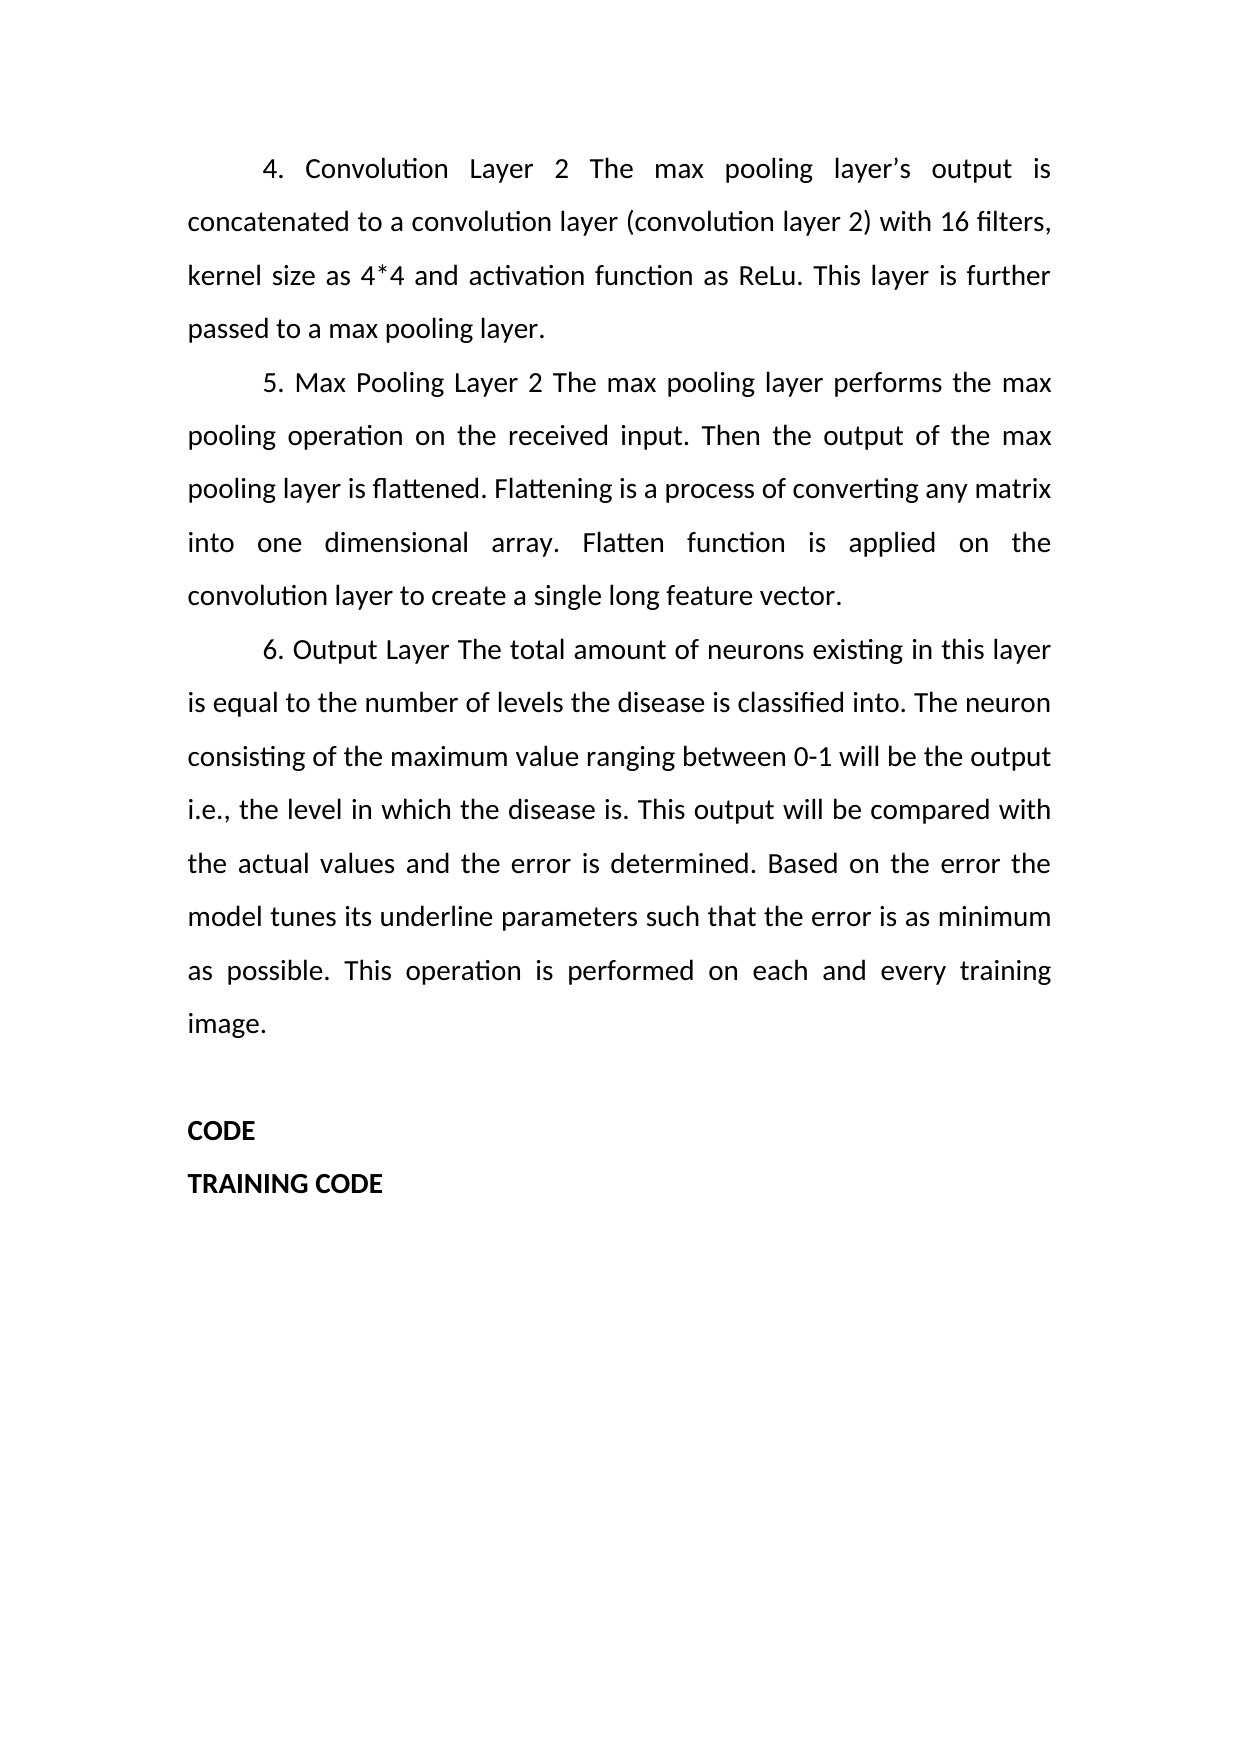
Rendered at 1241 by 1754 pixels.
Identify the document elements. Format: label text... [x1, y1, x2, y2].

text TRAINING CODE [187, 1165, 1053, 1201]
text CODE [187, 1112, 1053, 1147]
text 4. Convolution Layer 2 The max pooling layer’s output is concatenated to a convolution layer (convolution layer 2) with 16 filters, kernel size as 4*4 and activation function as ReLu. This layer is further passed to a max pooling layer. [187, 150, 1053, 346]
text 5. Max Pooling Layer 2 The max pooling layer performs the max pooling operation on the received input. Then the output of the max pooling layer is flattened. Flattening is a process of converting any matrix into one dimensional array. Flatten function is applied on the convolution layer to create a single long feature vector. [187, 364, 1053, 613]
text 6. Output Layer The total amount of neurons existing in this layer is equal to the number of levels the disease is classified into. The neuron consisting of the maximum value ranging between 0-1 will be the output i.e., the level in which the disease is. This output will be compared with the actual values and the error is determined. Based on the error the model tunes its underline parameters such that the error is as minimum as possible. This operation is performed on each and every training image. [187, 631, 1053, 1041]
